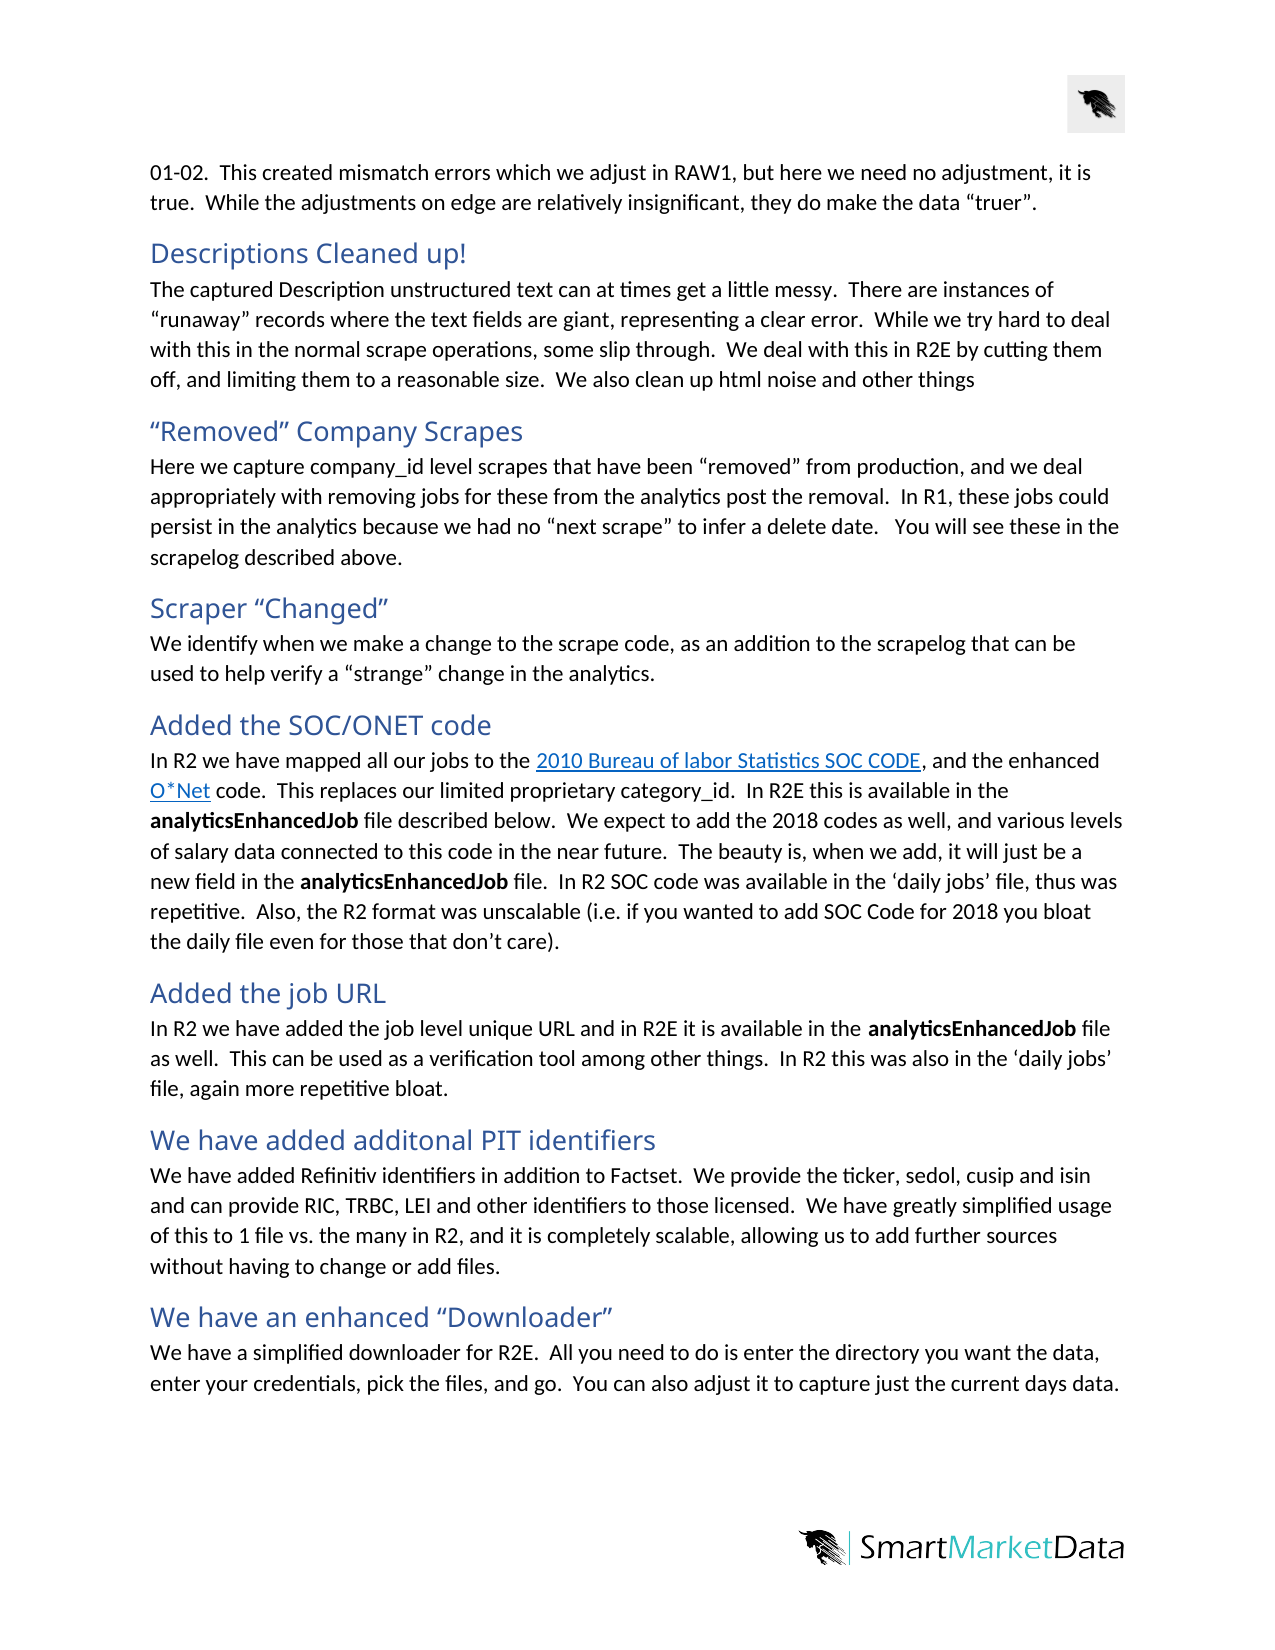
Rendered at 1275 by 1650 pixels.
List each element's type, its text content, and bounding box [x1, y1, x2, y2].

subtitle Added the job URL [150, 974, 1125, 1011]
text We identify when we make a change to the scrape code, as an addition to the scrapelog that can be used to help verify a “strange” change in the analytics. [150, 629, 1125, 687]
subtitle We have an enhanced “Downloader” [150, 1299, 1125, 1336]
subtitle “Removed” Company Scrapes [150, 412, 1125, 449]
text Here we capture company_id level scrapes that have been “removed” from production, and we deal appropriately with removing jobs for these from the analytics post the removal. In R1, these jobs could persist in the analytics because we had no “next scrape” to infer a delete date. You will see these in the scrapelog described above. [150, 452, 1125, 571]
subtitle Descriptions Cleaned up! [150, 235, 1125, 272]
picture [1067, 75, 1125, 133]
text We have a simplified downloader for R2E. All you need to do is enter the directory you want the data, enter your credentials, pick the files, and go. You can also adjust it to capture just the current days data. [150, 1338, 1125, 1397]
text In R2 we have mapped all our jobs to the 2010 Bureau of labor Statistics SOC CODE, and the enhanced O*Net code. This replaces our limited proprietary category_id. In R2E this is available in the analyticsEnhancedJob file described below. We expect to add the 2018 codes as well, and various levels of salary data connected to this code in the near future. The beauty is, when we add, it will just be a new field in the analyticsEnhancedJob file. In R2 SOC code was available in the ‘daily jobs’ file, thus was repetitive. Also, the R2 format was unscalable (i.e. if you wanted to add SOC Code for 2018 you bloat the daily file even for those that don’t care). [150, 746, 1125, 955]
subtitle We have added additonal PIT identifiers [150, 1121, 1125, 1158]
text The captured Description unstructured text can at times get a little messy. There are instances of “runaway” records where the text fields are giant, representing a clear error. While we try hard to deal with this in the normal scrape operations, some slip through. We deal with this in R2E by cutting them off, and limiting them to a reasonable size. We also clean up html noise and other things [150, 275, 1125, 393]
text In R2 we have added the job level unique URL and in R2E it is available in the analyticsEnhancedJob file as well. This can be used as a verification tool among other things. In R2 this was also in the ‘daily jobs’ file, again more repetitive bloat. [150, 1014, 1125, 1102]
subtitle Added the SOC/ONET code [150, 706, 1125, 743]
subtitle Scraper “Changed” [150, 589, 1125, 626]
text We have added Refinitiv identifiers in addition to Factset. We provide the ticker, sedol, cusip and isin and can provide RIC, TRBC, LEI and other identifiers to those licensed. We have greatly simplified usage of this to 1 file vs. the many in R2, and it is completely scalable, allowing us to add further sources without having to change or add files. [150, 1161, 1125, 1280]
picture [795, 1520, 1125, 1575]
